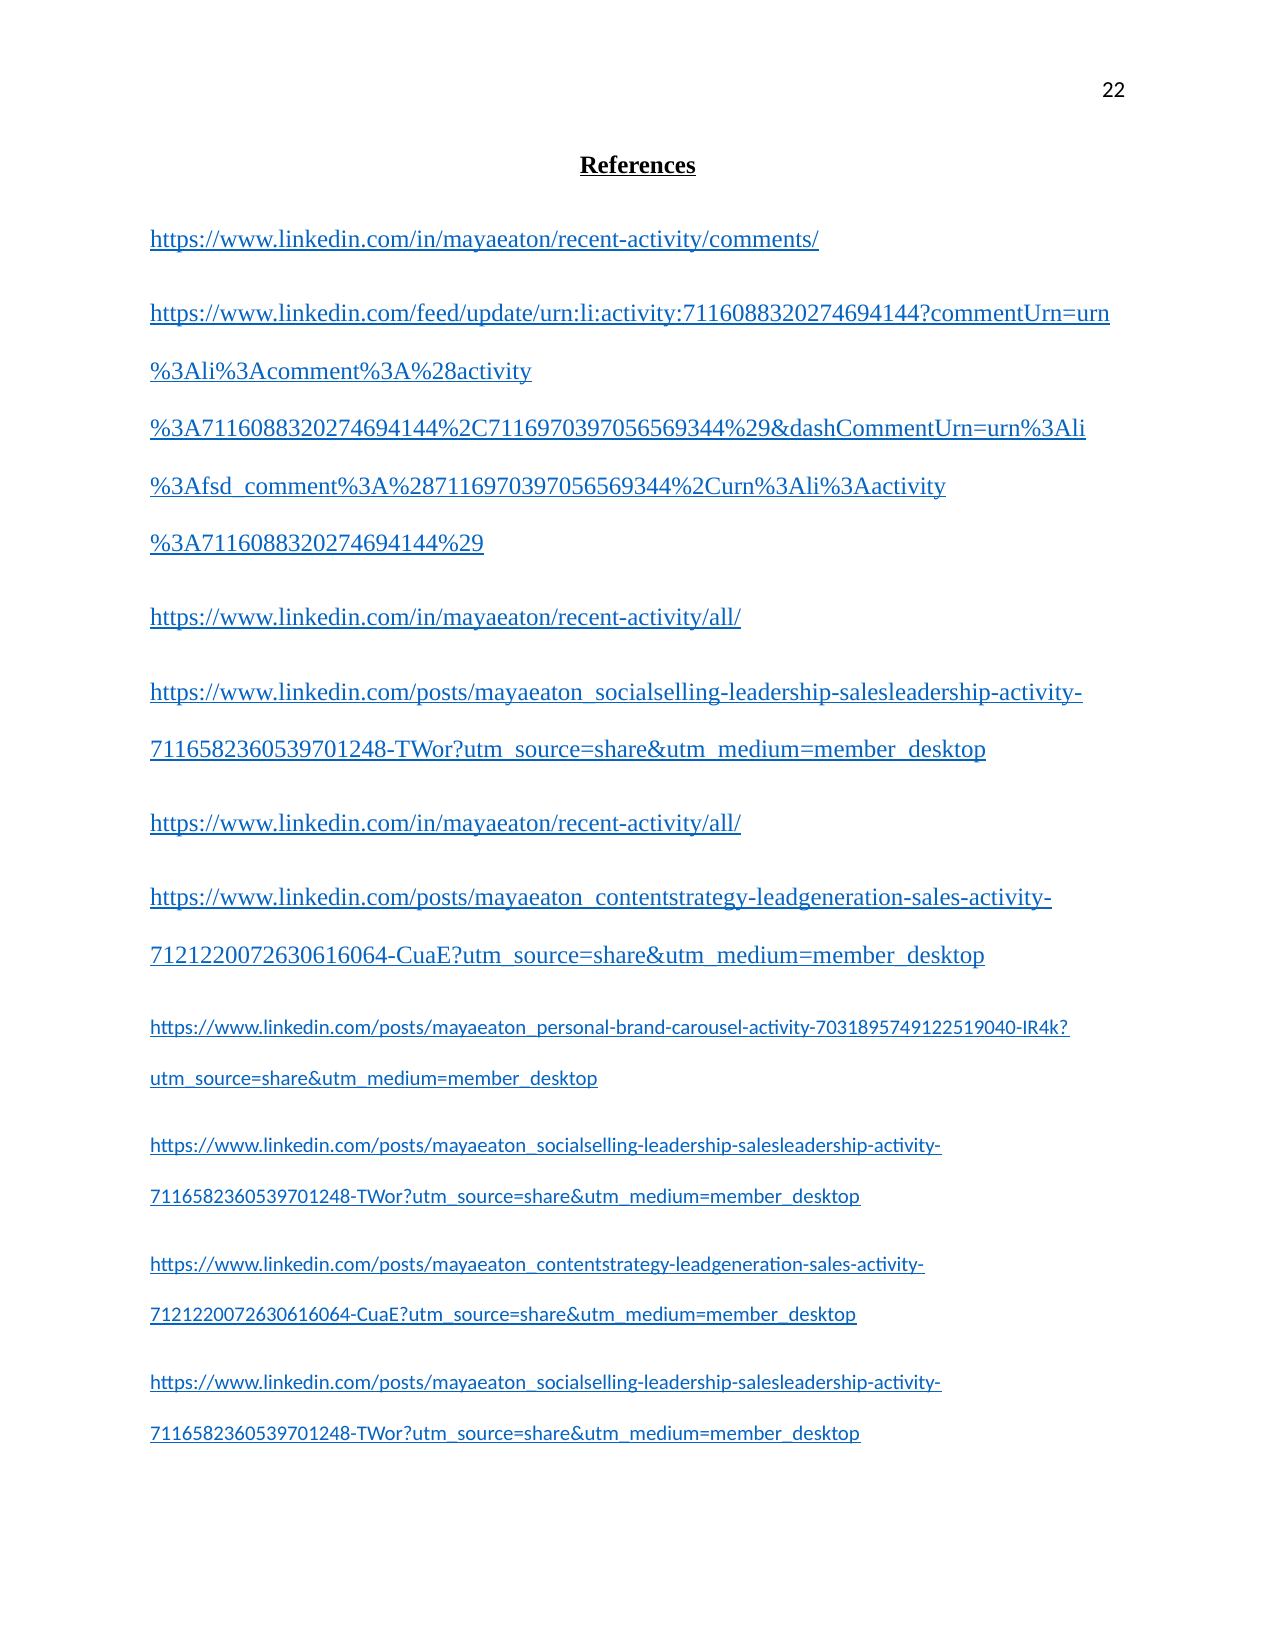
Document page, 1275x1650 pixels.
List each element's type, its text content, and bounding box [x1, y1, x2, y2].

text https://www.linkedin.com/in/mayaeaton/recent-activity/comments/ [150, 224, 1125, 253]
text https://www.linkedin.com/in/mayaeaton/recent-activity/all/ [150, 602, 1125, 631]
text https://www.linkedin.com/posts/mayaeaton_contentstrategy-leadgeneration-sales-activity-7121220072630616064-CuaE?utm_source=share&utm_medium=member_desktop [150, 882, 1125, 969]
text References [150, 150, 1125, 179]
text https://www.linkedin.com/in/mayaeaton/recent-activity/all/ [150, 808, 1125, 837]
text https://www.linkedin.com/posts/mayaeaton_contentstrategy-leadgeneration-sales-activity-7121220072630616064-CuaE?utm_source=share&utm_medium=member_desktop [150, 1251, 1125, 1327]
text https://www.linkedin.com/posts/mayaeaton_socialselling-leadership-salesleadership-activity-7116582360539701248-TWor?utm_source=share&utm_medium=member_desktop [150, 677, 1125, 763]
text https://www.linkedin.com/posts/mayaeaton_socialselling-leadership-salesleadership-activity-7116582360539701248-TWor?utm_source=share&utm_medium=member_desktop [150, 1369, 1125, 1445]
text https://www.linkedin.com/posts/mayaeaton_personal-brand-carousel-activity-7031895749122519040-IR4k?utm_source=share&utm_medium=member_desktop [150, 1014, 1125, 1090]
text https://www.linkedin.com/feed/update/urn:li:activity:7116088320274694144?commentUrn=urn%3Ali%3Acomment%3A%28activity%3A7116088320274694144%2C7116970397056569344%29&dashCommentUrn=urn%3Ali%3Afsd_comment%3A%287116970397056569344%2Curn%3Ali%3Aactivity%3A7116088320274694144%29 [150, 298, 1125, 557]
text https://www.linkedin.com/posts/mayaeaton_socialselling-leadership-salesleadership-activity-7116582360539701248-TWor?utm_source=share&utm_medium=member_desktop [150, 1132, 1125, 1209]
